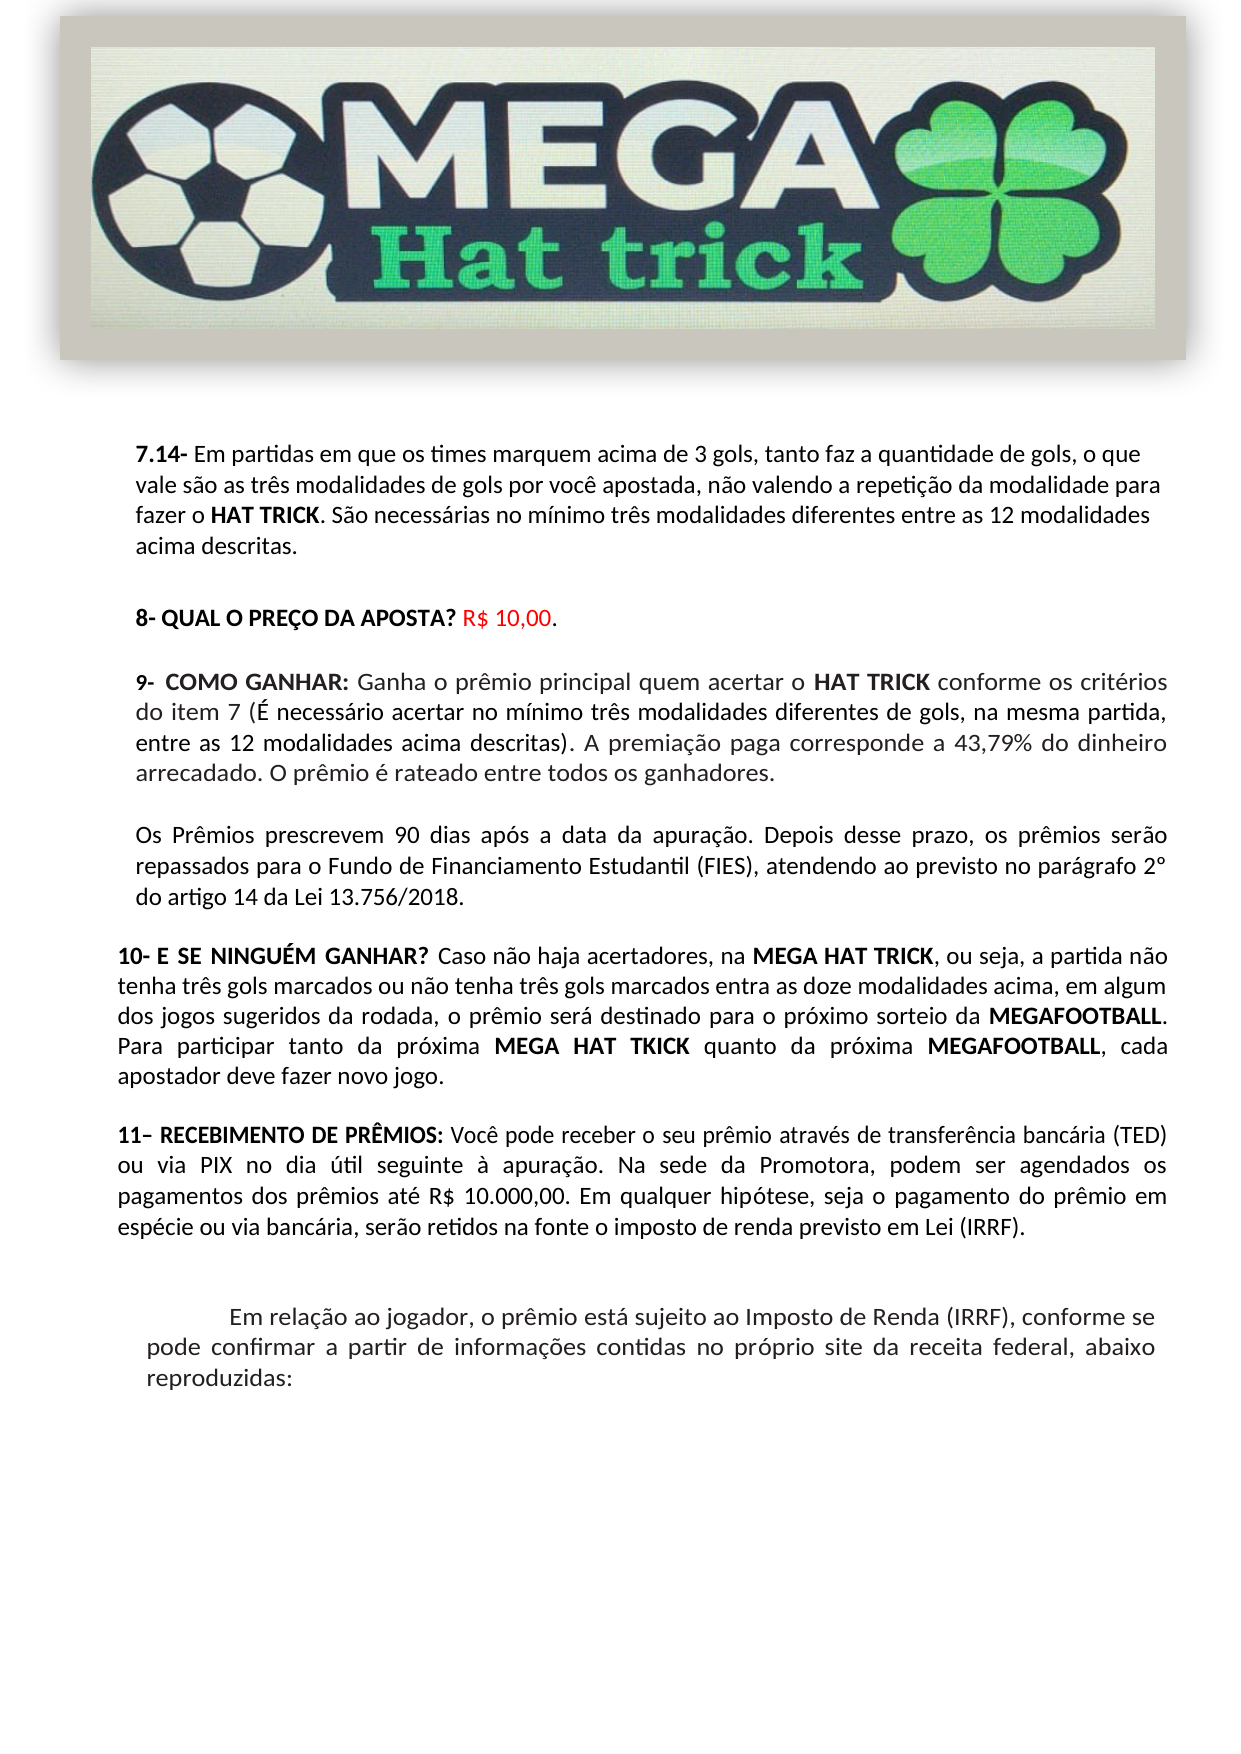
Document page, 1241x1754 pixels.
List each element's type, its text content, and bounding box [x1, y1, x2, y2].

text 11– RECEBIMENTO DE PRÊMIOS: Você pode receber o seu prêmio através de transferência bancária (TED) ou via PIX no dia útil seguinte à apuração. Na sede da Promotora, podem ser agendados os pagamentos dos prêmios até R$ 10.000,00. Em qualquer hipótese, seja o pagamento do prêmio em espécie ou via bancária, serão retidos na fonte o imposto de renda previsto em Lei (IRRF). [117, 1119, 1168, 1241]
text 10- E SE NINGUÉM GANHAR? Caso não haja acertadores, na MEGA HAT TRICK, ou seja, a partida não tenha três gols marcados ou não tenha três gols marcados entra as doze modalidades acima, em algum dos jogos sugeridos da rodada, o prêmio será destinado para o próximo sorteio da MEGAFOOTBALL. Para participar tanto da próxima MEGA HAT TKICK quanto da próxima MEGAFOOTBALL, cada apostador deve fazer novo jogo. [117, 941, 1168, 1090]
list 7.14- Em partidas em que os times marquem acima de 3 gols, tanto faz a quantidade de gols, o que vale são as três modalidades de gols por você apostada, não valendo a repetição da modalidade para fazer o HAT TRICK. São necessárias no mínimo três modalidades diferentes entre as 12 modalidades acima descritas. [135, 438, 1168, 561]
picture [91, 47, 1155, 329]
list COMO GANHAR: Ganha o prêmio principal quem acertar o HAT TRICK conforme os critérios do item 7 (É necessário acertar no mínimo três modalidades diferentes de gols, na mesma partida, entre as 12 modalidades acima descritas). A premiação paga corresponde a 43,79% do dinheiro arrecadado. O prêmio é rateado entre todos os ganhadores. [135, 666, 1168, 788]
text Os Prêmios prescrevem 90 dias após a data da apuração. Depois desse prazo, os prêmios serão repassados para o Fundo de Financiamento Estudantil (FIES), atendendo ao previsto no parágrafo 2º do artigo 14 da Lei 13.756/2018. [135, 819, 1168, 911]
list QUAL O PREÇO DA APOSTA? R$ 10,00. [135, 602, 1168, 633]
text Em relação ao jogador, o prêmio está sujeito ao Imposto de Renda (IRRF), conforme se pode conﬁrmar a partir de informações contidas no próprio site da receita federal, abaixo reproduzidas: [146, 1301, 1157, 1393]
